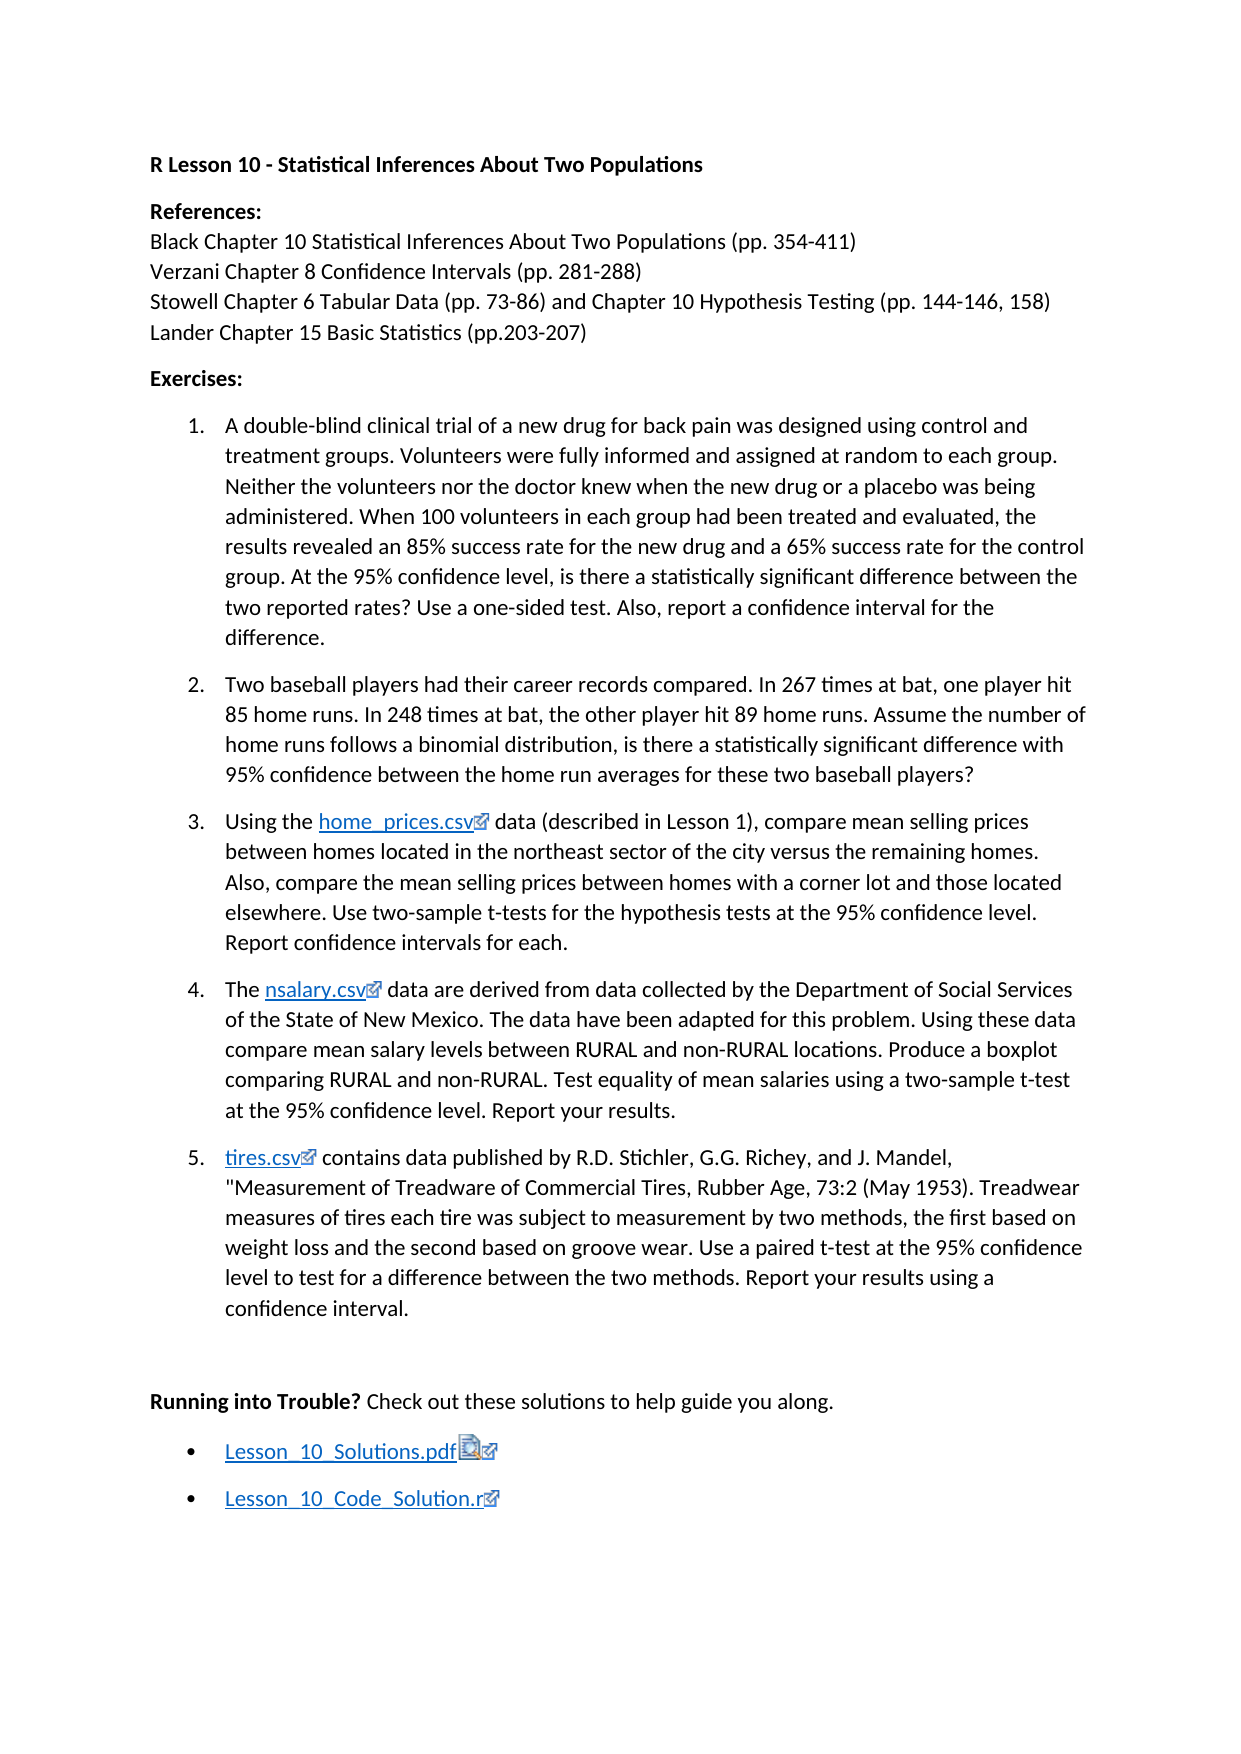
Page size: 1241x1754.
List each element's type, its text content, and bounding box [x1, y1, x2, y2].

list Two baseball players had their career records compared. In 267 times at bat, one player hit 85 home runs. In 248 times at bat, the other player hit 89 home runs. Assume the number of home runs follows a binomial distribution, is there a statistically significant difference with 95% confidence between the home run averages for these two baseball players? [187, 670, 1090, 788]
text Running into Trouble? Check out these solutions to help guide you along. [150, 1387, 1090, 1416]
list A double-blind clinical trial of a new drug for back pain was designed using control and treatment groups. Volunteers were fully informed and assigned at random to each group. Neither the volunteers nor the doctor knew when the new drug or a placebo was being administered. When 100 volunteers in each group had been treated and evaluated, the results revealed an 85% success rate for the new drug and a 65% success rate for the control group. At the 95% confidence level, is there a statistically significant difference between the two reported rates? Use a one-sided test. Also, report a confidence interval for the difference. [187, 411, 1090, 651]
list Lesson_10_Solutions.pdf [187, 1434, 1090, 1465]
text References: Black Chapter 10 Statistical Inferences About Two Populations (pp. 354-411) Verzani Chapter 8 Confidence Intervals (pp. 281-288) Stowell Chapter 6 Tabular Data (pp. 73-86) and Chapter 10 Hypothesis Testing (pp. 144-146, 158) Lander Chapter 15 Basic Statistics (pp.203-207) [150, 197, 1090, 346]
list The nsalary.csv data are derived from data collected by the Department of Social Services of the State of New Mexico. The data have been adapted for this problem. Using these data compare mean salary levels between RURAL and non-RURAL locations. Produce a boxplot comparing RURAL and non-RURAL. Test equality of mean salaries using a two-sample t-test at the 95% confidence level. Report your results. [187, 975, 1090, 1124]
picture [301, 1149, 317, 1165]
picture [366, 981, 382, 998]
list tires.csv contains data published by R.D. Stichler, G.G. Richey, and J. Mandel, "Measurement of Treadware of Commercial Tires, Rubber Age, 73:2 (May 1953). Treadwear measures of tires each tire was subject to measurement by two methods, the first based on weight loss and the second based on groove wear. Use a paired t-test at the 95% confidence level to test for a difference between the two methods. Report your results using a confidence interval. [187, 1143, 1090, 1322]
picture [456, 1434, 498, 1460]
list Lesson_10_Code_Solution.r [187, 1484, 1090, 1512]
picture [473, 813, 490, 830]
list Using the home_prices.csv data (described in Lesson 1), compare mean selling prices between homes located in the northeast sector of the city versus the remaining homes. Also, compare the mean selling prices between homes with a corner lot and those located elsewhere. Use two-sample t-tests for the hypothesis tests at the 95% confidence level. Report confidence intervals for each. [187, 807, 1090, 956]
text R Lesson 10 - Statistical Inferences About Two Populations [150, 150, 1090, 178]
picture [483, 1490, 500, 1507]
text Exercises: [150, 364, 1090, 393]
